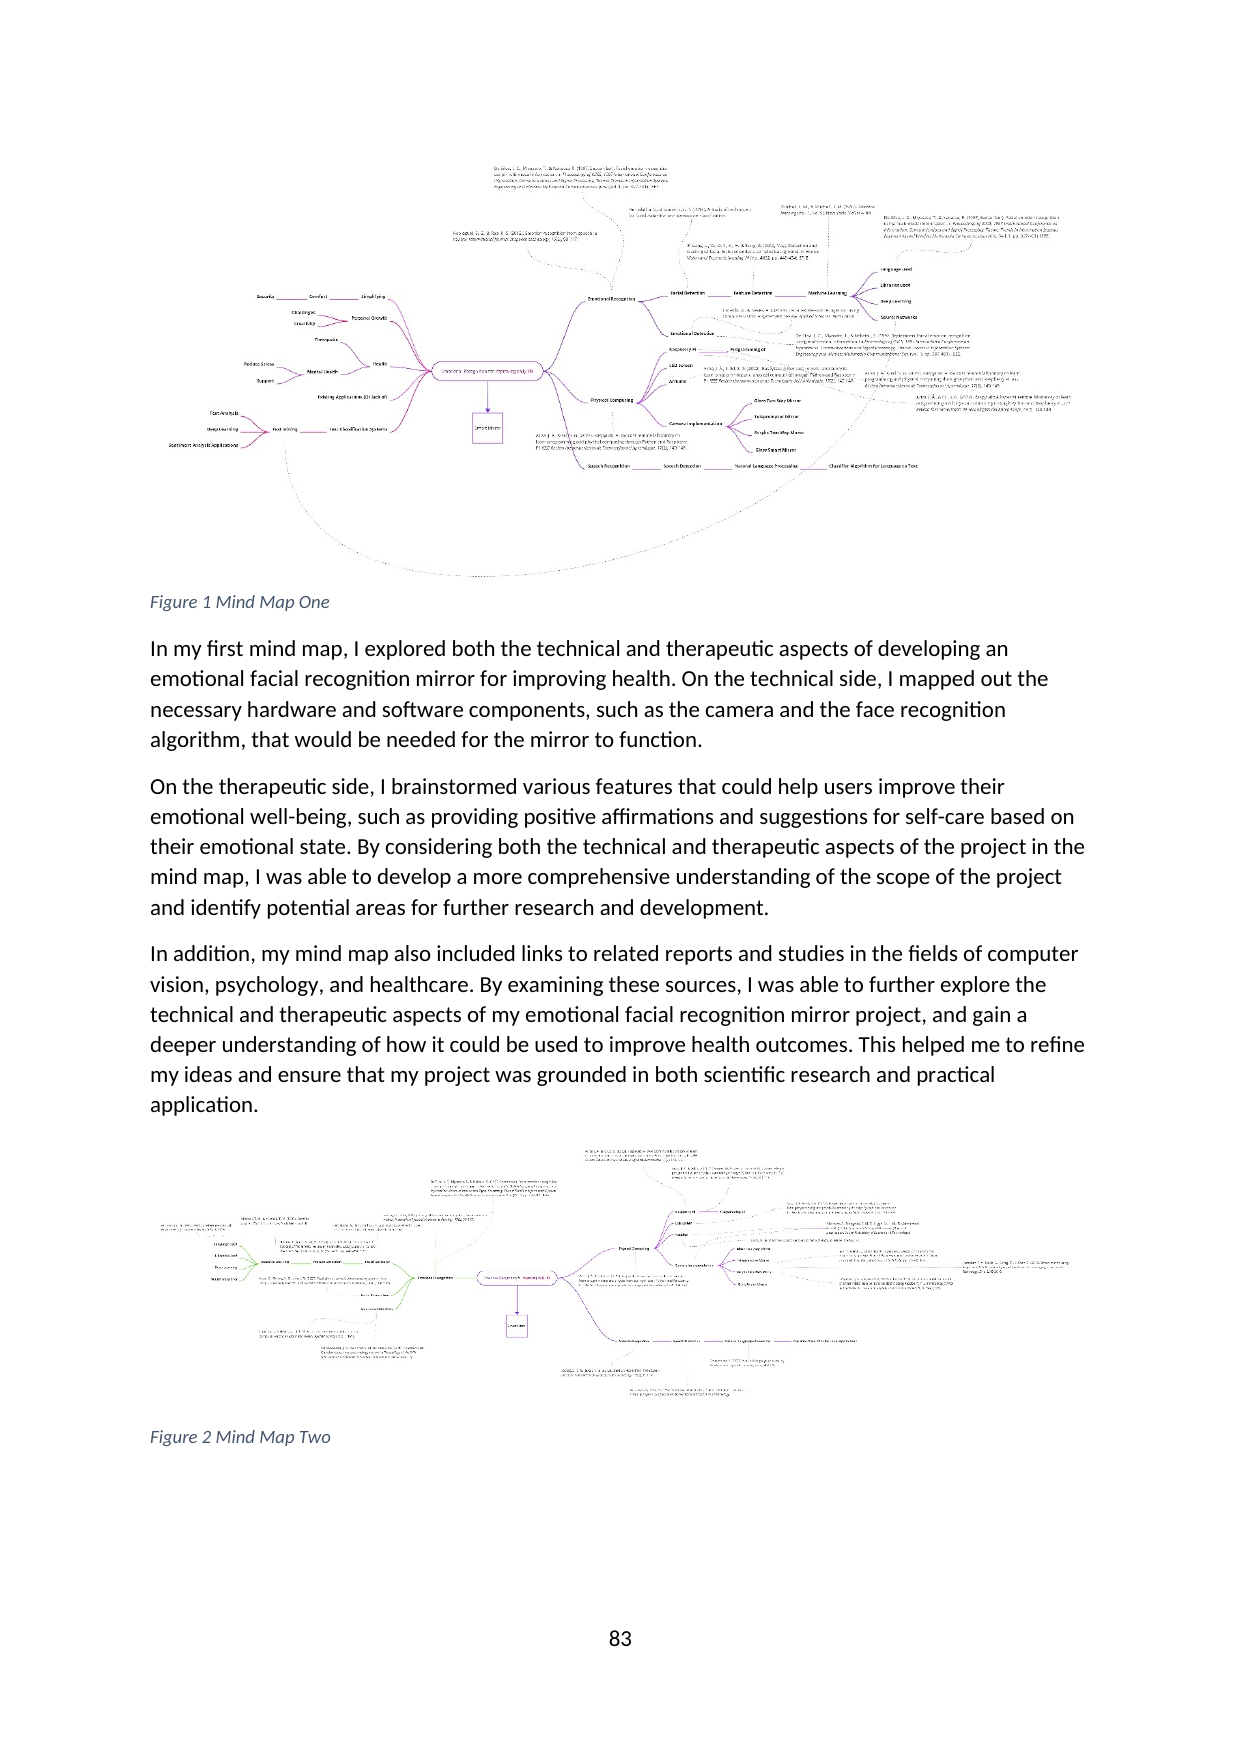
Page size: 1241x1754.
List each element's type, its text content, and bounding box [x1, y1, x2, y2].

text On the therapeutic side, I brainstormed various features that could help users improve their emotional well-being, such as providing positive affirmations and suggestions for self-care based on their emotional state. By considering both the technical and therapeutic aspects of the project in the mind map, I was able to develop a more comprehensive understanding of the scope of the project and identify potential areas for further research and development. [150, 772, 1090, 921]
text In addition, my mind map also included links to related reports and studies in the fields of computer vision, psychology, and healthcare. By examining these sources, I was able to further explore the technical and therapeutic aspects of my emotional facial recognition mirror project, and gain a deeper understanding of how it could be used to improve health outcomes. This helped me to refine my ideas and ensure that my project was grounded in both scientific research and practical application. [150, 939, 1090, 1119]
text In my first mind map, I explored both the technical and therapeutic aspects of developing an emotional facial recognition mirror for improving health. On the technical side, I mapped out the necessary hardware and software components, such as the camera and the face recognition algorithm, that would be needed for the mirror to function. [150, 634, 1090, 753]
text Figure 2 Mind Map Two [150, 1425, 1090, 1448]
picture [150, 150, 1089, 591]
picture [150, 1137, 1088, 1407]
